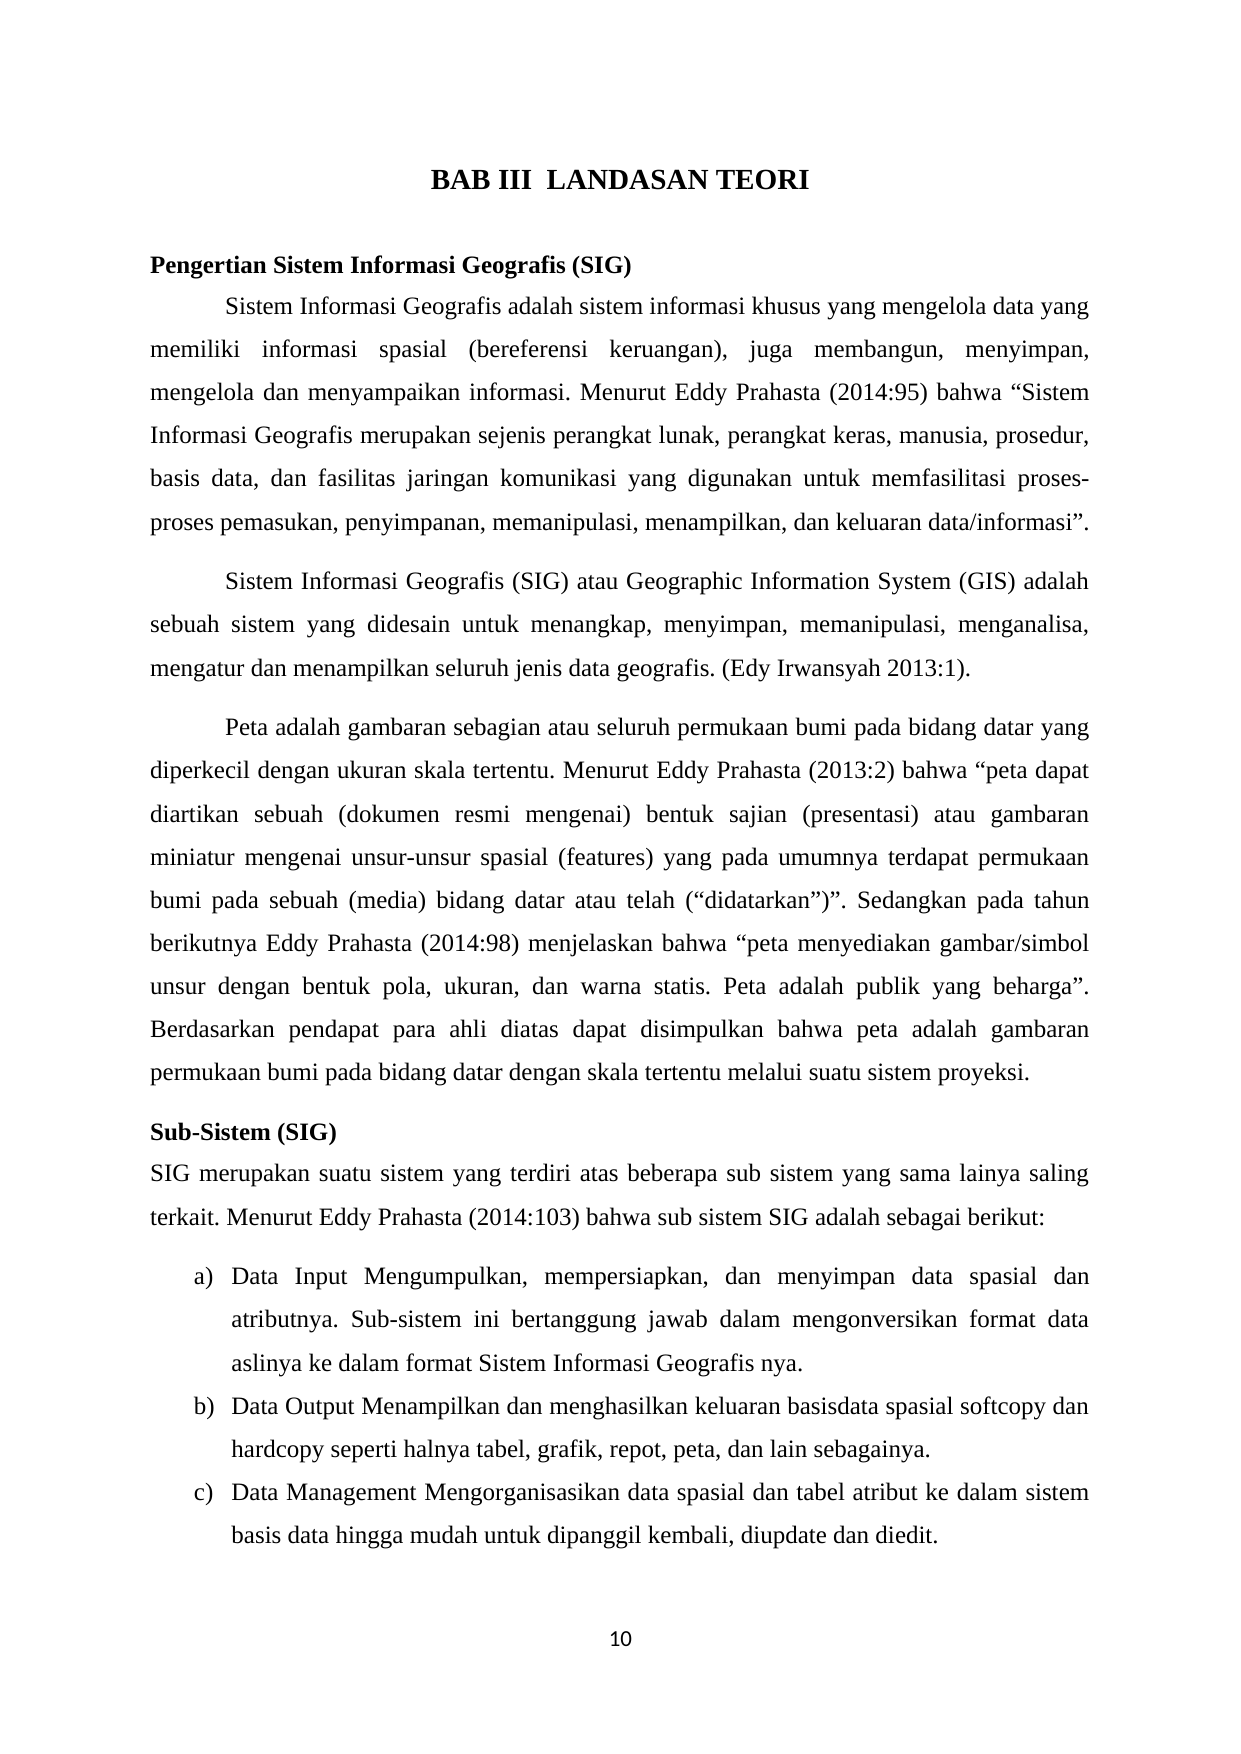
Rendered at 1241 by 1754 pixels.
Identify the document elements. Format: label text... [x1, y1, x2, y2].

text Sistem Informasi Geografis adalah sistem informasi khusus yang mengelola data yang memiliki informasi spasial (bereferensi keruangan), juga membangun, menyimpan, mengelola dan menyampaikan informasi. Menurut Eddy Prahasta (2014:95) bahwa “Sistem Informasi Geografis merupakan sejenis perangkat lunak, perangkat keras, manusia, prosedur, basis data, dan fasilitas jaringan komunikasi yang digunakan untuk memfasilitasi proses-proses pemasukan, penyimpanan, memanipulasi, menampilkan, dan keluaran data/informasi”. [150, 291, 1090, 535]
subtitle Sub-Sistem (SIG) [150, 1117, 1078, 1146]
text Sistem Informasi Geografis (SIG) atau Geographic Information System (GIS) adalah sebuah sistem yang didesain untuk menangkap, menyimpan, memanipulasi, menganalisa, mengatur dan menampilkan seluruh jenis data geografis. (Edy Irwansyah 2013:1). [150, 566, 1090, 681]
list Data Output Menampilkan dan menghasilkan keluaran basisdata spasial softcopy dan hardcopy seperti halnya tabel, grafik, repot, peta, dan lain sebagainya. [194, 1391, 1090, 1463]
subtitle BAB III LANDASAN TEORI [150, 162, 1090, 196]
list Data Management Mengorganisasikan data spasial dan tabel atribut ke dalam sistem basis data hingga mudah untuk dipanggil kembali, diupdate dan diedit. [194, 1477, 1090, 1549]
list Data Input Mengumpulkan, mempersiapkan, dan menyimpan data spasial dan atributnya. Sub-sistem ini bertanggung jawab dalam mengonversikan format data aslinya ke dalam format Sistem Informasi Geografis nya. [194, 1261, 1090, 1376]
subtitle Pengertian Sistem Informasi Geografis (SIG) [150, 250, 1078, 278]
text Peta adalah gambaran sebagian atau seluruh permukaan bumi pada bidang datar yang diperkecil dengan ukuran skala tertentu. Menurut Eddy Prahasta (2013:2) bahwa “peta dapat diartikan sebuah (dokumen resmi mengenai) bentuk sajian (presentasi) atau gambaran miniatur mengenai unsur-unsur spasial (features) yang pada umumnya terdapat permukaan bumi pada sebuah (media) bidang datar atau telah (“didatarkan”)”. Sedangkan pada tahun berikutnya Eddy Prahasta (2014:98) menjelaskan bahwa “peta menyediakan gambar/simbol unsur dengan bentuk pola, ukuran, dan warna statis. Peta adalah publik yang beharga”. Berdasarkan pendapat para ahli diatas dapat disimpulkan bahwa peta adalah gambaran permukaan bumi pada bidang datar dengan skala tertentu melalui suatu sistem proyeksi. [150, 712, 1090, 1086]
text SIG merupakan suatu sistem yang terdiri atas beberapa sub sistem yang sama lainya saling terkait. Menurut Eddy Prahasta (2014:103) bahwa sub sistem SIG adalah sebagai berikut: [150, 1158, 1090, 1230]
